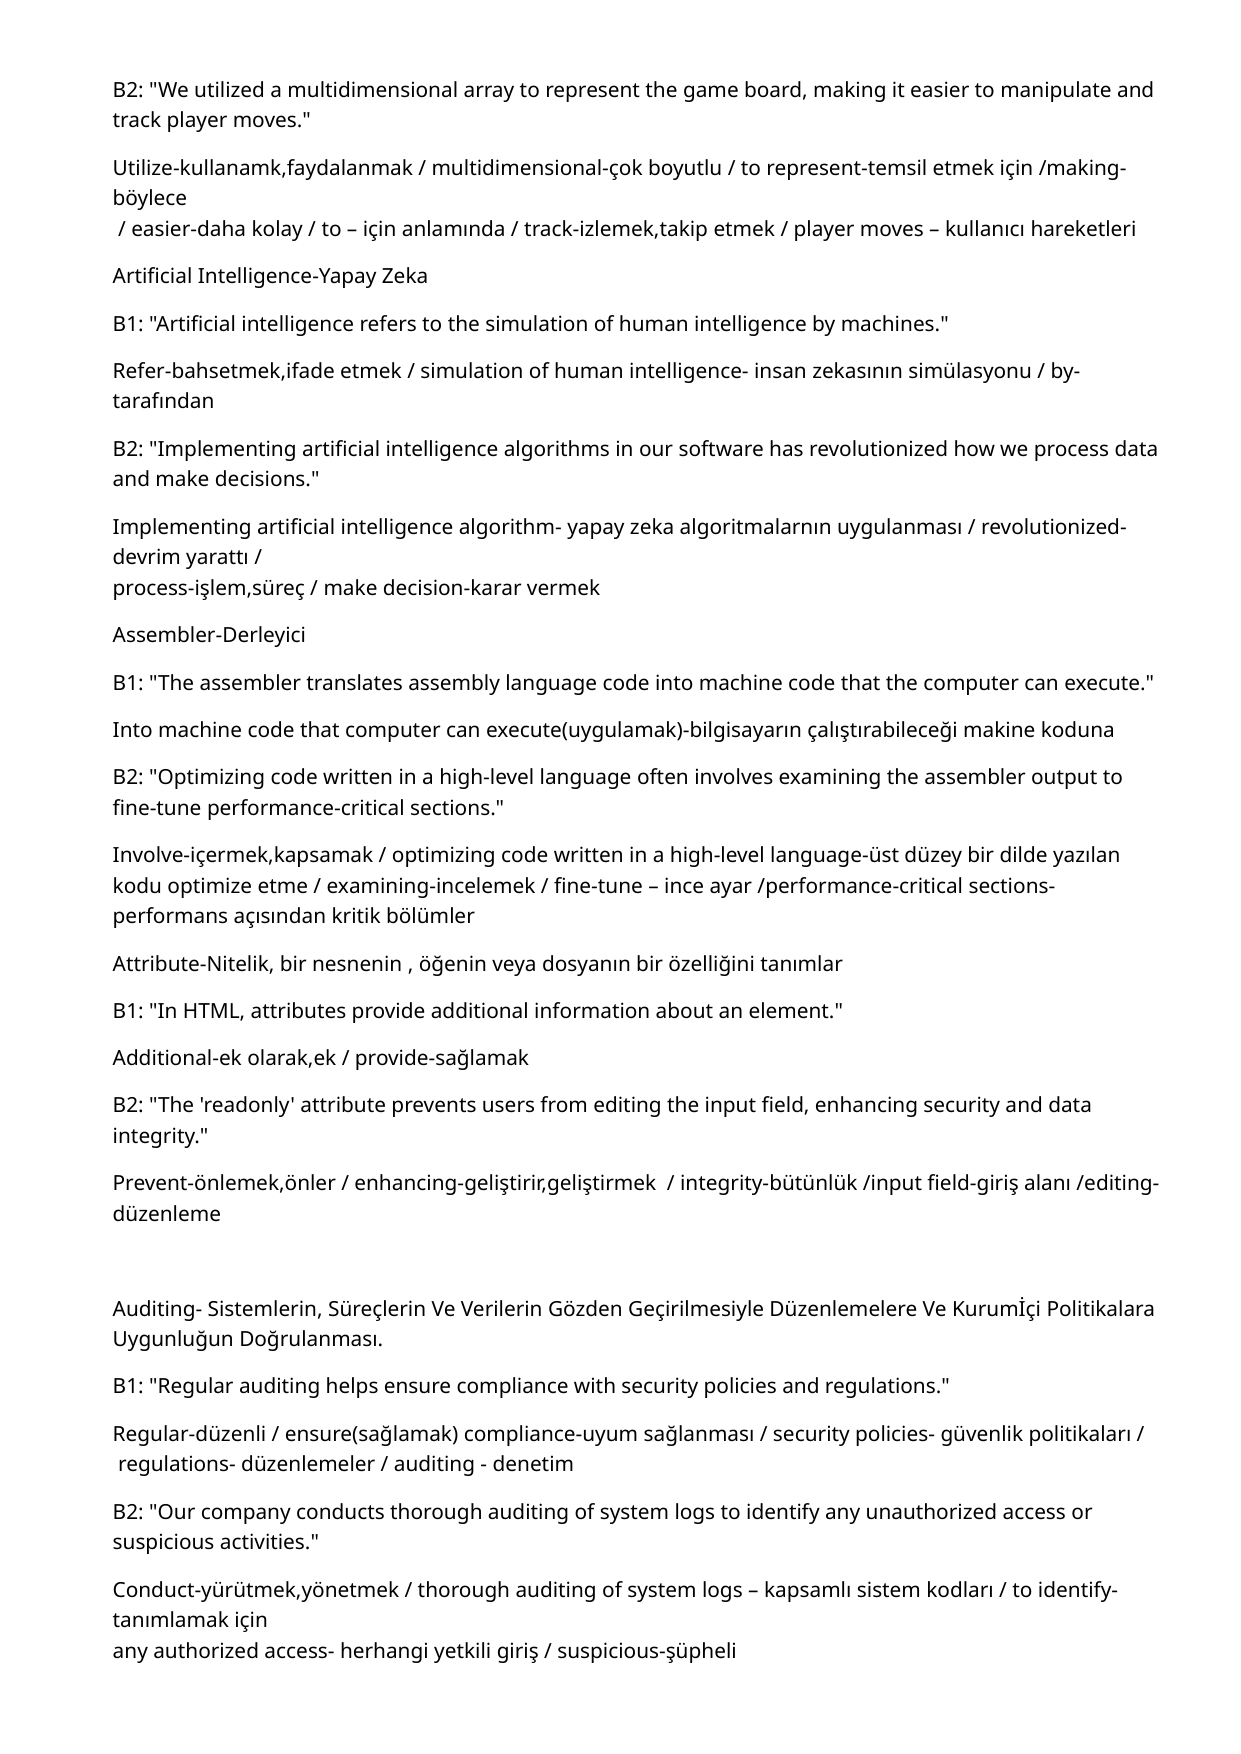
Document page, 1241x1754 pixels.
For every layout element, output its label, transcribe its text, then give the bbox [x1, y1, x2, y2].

text Artificial Intelligence-Yapay Zeka [112, 261, 1165, 290]
text Auditing- Sistemlerin, Süreçlerin Ve Verilerin Gözden Geçirilmesiyle Düzenlemelere Ve Kurumİçi Politikalara Uygunluğun Doğrulanması. [112, 1294, 1165, 1353]
text B2: "Optimizing code written in a high-level language often involves examining the assembler output to fine-tune performance-critical sections." [112, 762, 1165, 821]
text Utilize-kullanamk,faydalanmak / multidimensional-çok boyutlu / to represent-temsil etmek için /making-böylece / easier-daha kolay / to – için anlamında / track-izlemek,takip etmek / player moves – kullanıcı hareketleri [112, 153, 1165, 243]
text B1: "Regular auditing helps ensure compliance with security policies and regulations." [112, 1372, 1165, 1400]
text Conduct-yürütmek,yönetmek / thorough auditing of system logs – kapsamlı sistem kodları / to identify-tanımlamak için any authorized access- herhangi yetkili giriş / suspicious-şüpheli [112, 1575, 1165, 1664]
text Into machine code that computer can execute(uygulamak)-bilgisayarın çalıştırabileceği makine koduna [112, 715, 1165, 743]
text B2: "Implementing artificial intelligence algorithms in our software has revolutionized how we process data and make decisions." [112, 434, 1165, 493]
text Refer-bahsetmek,ifade etmek / simulation of human intelligence- insan zekasının simülasyonu / by-tarafından [112, 356, 1165, 415]
text B1: "The assembler translates assembly language code into machine code that the computer can execute." [112, 668, 1165, 696]
text B1: "Artificial intelligence refers to the simulation of human intelligence by machines." [112, 309, 1165, 337]
text Involve-içermek,kapsamak / optimizing code written in a high-level language-üst düzey bir dilde yazılan kodu optimize etme / examining-incelemek / fine-tune – ince ayar /performance-critical sections-performans açısından kritik bölümler [112, 840, 1165, 930]
text B2: "The 'readonly' attribute prevents users from editing the input field, enhancing security and data integrity." [112, 1091, 1165, 1150]
text Additional-ek olarak,ek / provide-sağlamak [112, 1043, 1165, 1072]
text Regular-düzenli / ensure(sağlamak) compliance-uyum sağlanması / security policies- güvenlik politikaları / regulations- düzenlemeler / auditing - denetim [112, 1419, 1165, 1478]
text B2: "We utilized a multidimensional array to represent the game board, making it easier to manipulate and track player moves." [112, 75, 1165, 134]
text B1: "In HTML, attributes provide additional information about an element." [112, 996, 1165, 1024]
text Implementing artificial intelligence algorithm- yapay zeka algoritmalarnın uygulanması / revolutionized- devrim yarattı / process-işlem,süreç / make decision-karar vermek [112, 512, 1165, 602]
text Attribute-Nitelik, bir nesnenin , öğenin veya dosyanın bir özelliğini tanımlar [112, 949, 1165, 977]
text Assembler-Derleyici [112, 620, 1165, 649]
text Prevent-önlemek,önler / enhancing-geliştirir,geliştirmek / integrity-bütünlük /input field-giriş alanı /editing-düzenleme [112, 1168, 1165, 1228]
text B2: "Our company conducts thorough auditing of system logs to identify any unauthorized access or suspicious activities." [112, 1497, 1165, 1556]
